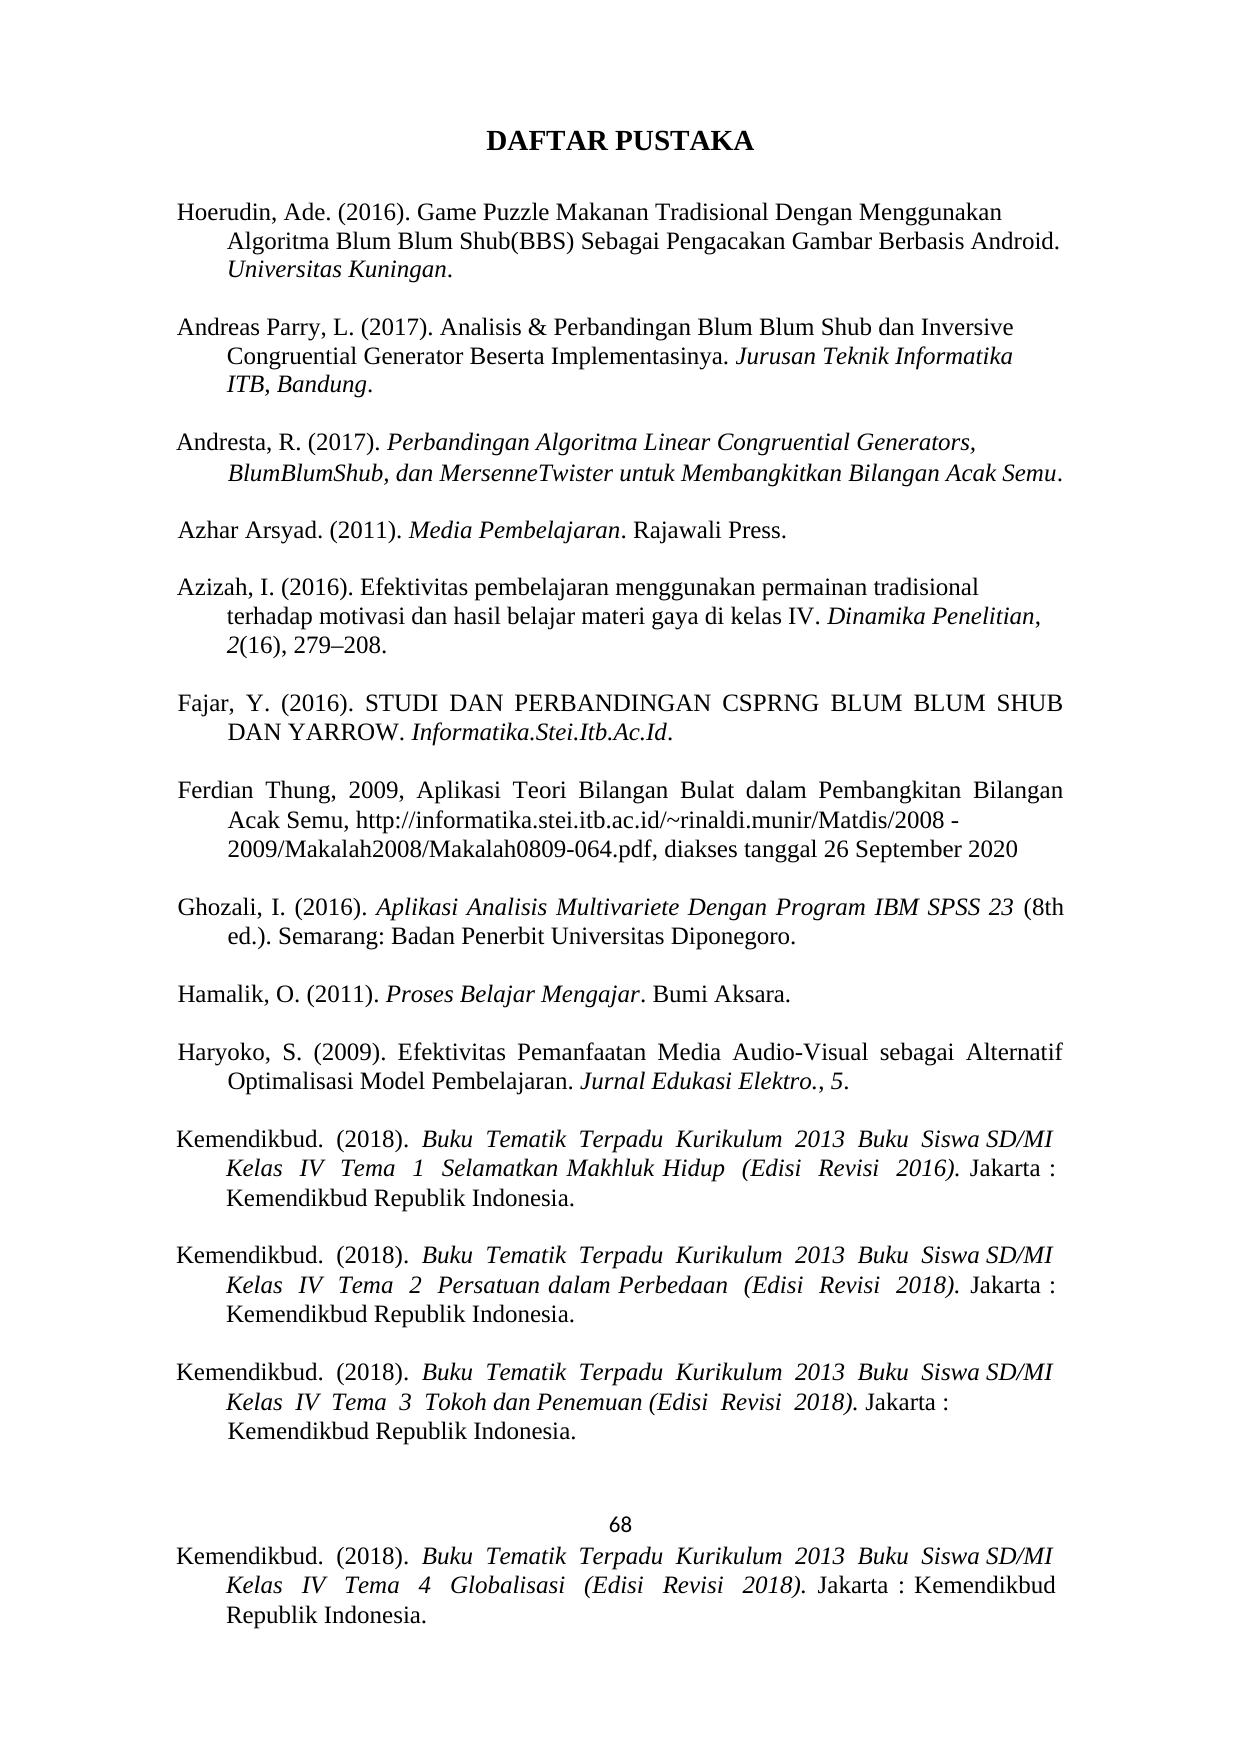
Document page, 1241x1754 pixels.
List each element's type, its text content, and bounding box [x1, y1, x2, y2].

text Hamalik, O. (2011). Proses Belajar Mengajar. Bumi Aksara. [177, 979, 1064, 1008]
text Azizah, I. (2016). Efektivitas pembelajaran menggunakan permainan tradisional terhadap motivasi dan hasil belajar materi gaya di kelas IV. Dinamika Penelitian, 2(16), 279–208. [177, 572, 1064, 659]
text Kemendikbud. (2018). Buku Tematik Terpadu Kurikulum 2013 Buku Siswa SD/MI Kelas IV Tema 3 Tokoh dan Penemuan (Edisi Revisi 2018). Jakarta : [176, 1357, 1056, 1416]
text Andresta, R. (2017). Perbandingan Algoritma Linear Congruential Generators, [176, 427, 1056, 456]
subtitle DAFTAR PUSTAKA [178, 123, 1063, 156]
text Kemendikbud Republik Indonesia. [227, 1416, 1064, 1445]
text Kemendikbud. (2018). Buku Tematik Terpadu Kurikulum 2013 Buku Siswa SD/MI Kelas IV Tema 2 Persatuan dalam Perbedaan (Edisi Revisi 2018). Jakarta : Kemendikbud Republik Indonesia. [176, 1240, 1056, 1328]
text Andreas Parry, L. (2017). Analisis & Perbandingan Blum Blum Shub dan Inversive Congruential Generator Beserta Implementasinya. Jurusan Teknik Informatika ITB, Bandung. [177, 312, 1064, 398]
text Azhar Arsyad. (2011). Media Pembelajaran. Rajawali Press. [177, 515, 1064, 544]
text 68 [178, 1510, 1063, 1538]
text Ferdian Thung, 2009, Aplikasi Teori Bilangan Bulat dalam Pembangkitan Bilangan Acak Semu, http://informatika.stei.itb.ac.id/~rinaldi.munir/Matdis/2008 - [177, 775, 1064, 833]
text BlumBlumShub, dan MersenneTwister untuk Membangkitkan Bilangan Acak Semu. [177, 458, 1063, 486]
text Ghozali, I. (2016). Aplikasi Analisis Multivariete Dengan Program IBM SPSS 23 (8th ed.). Semarang: Badan Penerbit Universitas Diponegoro. [177, 892, 1064, 950]
text 2009/Makalah2008/Makalah0809-064.pdf, diakses tanggal 26 September 2020 [182, 834, 1064, 863]
text Fajar, Y. (2016). STUDI DAN PERBANDINGAN CSPRNG BLUM BLUM SHUB DAN YARROW. Informatika.Stei.Itb.Ac.Id. [177, 688, 1064, 746]
text Haryoko, S. (2009). Efektivitas Pemanfaatan Media Audio-Visual sebagai Alternatif Optimalisasi Model Pembelajaran. Jurnal Edukasi Elektro., 5. [177, 1037, 1064, 1095]
text Hoerudin, Ade. (2016). Game Puzzle Makanan Tradisional Dengan Menggunakan Algoritma Blum Blum Shub(BBS) Sebagai Pengacakan Gambar Berbasis Android. Universitas Kuningan. [177, 198, 1064, 283]
text Kemendikbud. (2018). Buku Tematik Terpadu Kurikulum 2013 Buku Siswa SD/MI Kelas IV Tema 4 Globalisasi (Edisi Revisi 2018). Jakarta : Kemendikbud Republik Indonesia. [176, 1541, 1056, 1629]
text Kemendikbud. (2018). Buku Tematik Terpadu Kurikulum 2013 Buku Siswa SD/MI Kelas IV Tema 1 Selamatkan Makhluk Hidup (Edisi Revisi 2016). Jakarta : Kemendikbud Republik Indonesia. [176, 1124, 1056, 1212]
